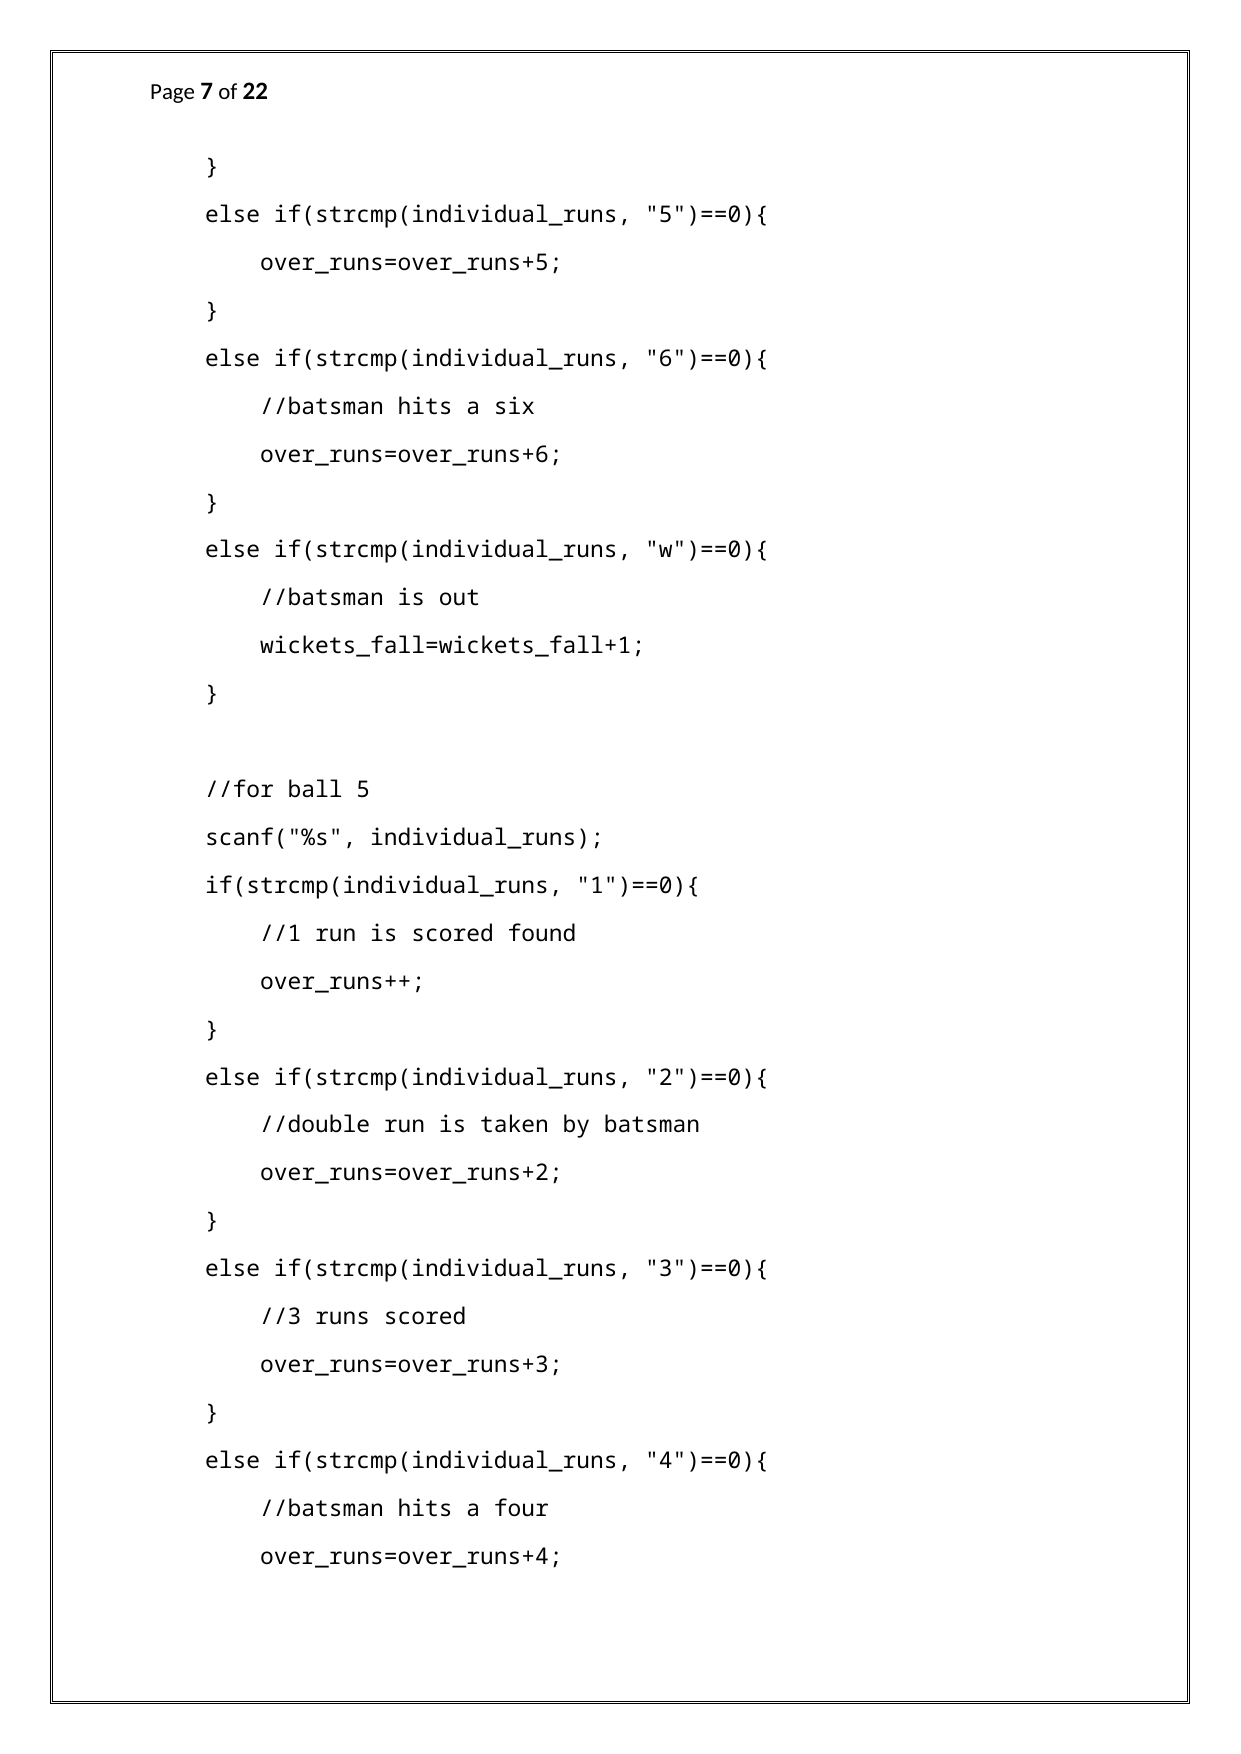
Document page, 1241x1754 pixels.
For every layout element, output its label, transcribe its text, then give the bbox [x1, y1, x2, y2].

text } [150, 294, 1090, 325]
text over_runs=over_runs+6; [150, 437, 1090, 469]
text over_runs=over_runs+4; [150, 1539, 1090, 1571]
text over_runs=over_runs+5; [150, 246, 1090, 277]
text } [150, 1204, 1090, 1235]
text //3 runs scored [150, 1300, 1090, 1331]
text if(strcmp(individual_runs, "1")==0){ [150, 869, 1090, 900]
text over_runs++; [150, 964, 1090, 996]
text //batsman hits a six [150, 389, 1090, 421]
text else if(strcmp(individual_runs, "5")==0){ [150, 198, 1090, 229]
text else if(strcmp(individual_runs, "3")==0){ [150, 1252, 1090, 1283]
text //1 run is scored found [150, 917, 1090, 948]
text //for ball 5 [150, 773, 1090, 804]
text else if(strcmp(individual_runs, "4")==0){ [150, 1444, 1090, 1475]
text //batsman is out [150, 581, 1090, 612]
text wickets_fall=wickets_fall+1; [150, 629, 1090, 660]
text //double run is taken by batsman [150, 1108, 1090, 1139]
text over_runs=over_runs+3; [150, 1348, 1090, 1379]
text } [150, 150, 1090, 181]
text else if(strcmp(individual_runs, "2")==0){ [150, 1060, 1090, 1092]
text else if(strcmp(individual_runs, "6")==0){ [150, 342, 1090, 373]
text //batsman hits a four [150, 1492, 1090, 1523]
text } [150, 485, 1090, 517]
text } [150, 677, 1090, 708]
text scanf("%s", individual_runs); [150, 821, 1090, 852]
text over_runs=over_runs+2; [150, 1156, 1090, 1187]
text else if(strcmp(individual_runs, "w")==0){ [150, 533, 1090, 564]
text } [150, 1396, 1090, 1427]
text } [150, 1012, 1090, 1044]
